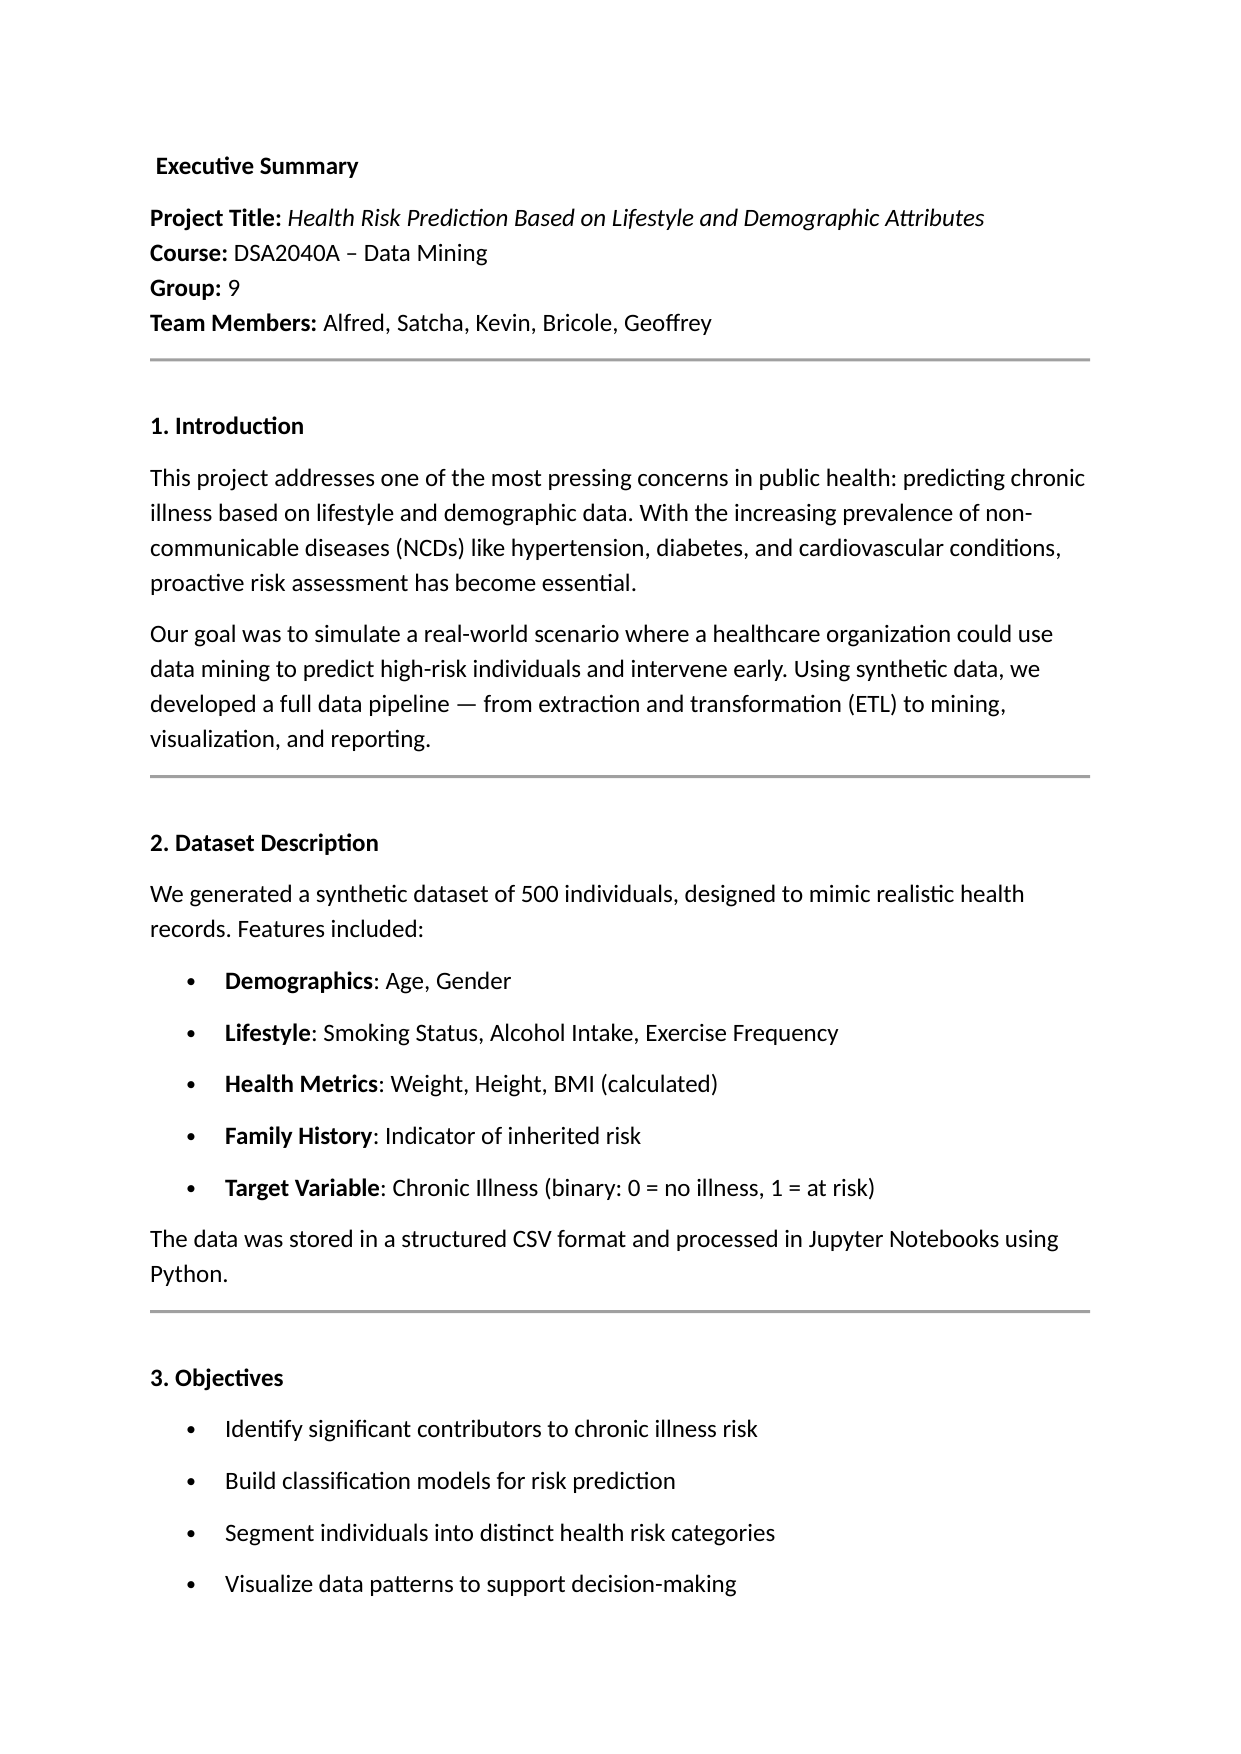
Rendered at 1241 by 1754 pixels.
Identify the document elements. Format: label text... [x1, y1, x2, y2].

text Our goal was to simulate a real-world scenario where a healthcare organization could use data mining to predict high-risk individuals and intervene early. Using synthetic data, we developed a full data pipeline — from extraction and transformation (ETL) to mining, visualization, and reporting. [150, 618, 1090, 754]
list Demographics: Age, Gender [187, 965, 1090, 996]
text 2. Dataset Description [150, 827, 1090, 857]
text 1. Introduction [150, 410, 1090, 441]
list Visualize data patterns to support decision-making [187, 1568, 1090, 1599]
text Executive Summary [150, 150, 1090, 181]
text 3. Objectives [150, 1362, 1090, 1392]
list Segment individuals into distinct health risk categories [187, 1517, 1090, 1547]
list Family History: Indicator of inherited risk [187, 1120, 1090, 1151]
list Target Variable: Chronic Illness (binary: 0 = no illness, 1 = at risk) [187, 1172, 1090, 1202]
text The data was stored in a structured CSV format and processed in Jupyter Notebooks using Python. [150, 1223, 1090, 1289]
list Health Metrics: Weight, Height, BMI (calculated) [187, 1068, 1090, 1099]
text We generated a synthetic dataset of 500 individuals, designed to mimic realistic health records. Features included: [150, 878, 1090, 944]
text This project addresses one of the most pressing concerns in public health: predicting chronic illness based on lifestyle and demographic data. With the increasing prevalence of non-communicable diseases (NCDs) like hypertension, diabetes, and cardiovascular conditions, proactive risk assessment has become essential. [150, 462, 1090, 597]
list Lifestyle: Smoking Status, Alcohol Intake, Exercise Frequency [187, 1017, 1090, 1047]
list Build classification models for risk prediction [187, 1465, 1090, 1496]
text Project Title: Health Risk Prediction Based on Lifestyle and Demographic Attributes Course: DSA2040A – Data Mining Group: 9 Team Members: Alfred, Satcha, Kevin, Bricole, Geoffrey [150, 202, 1090, 337]
list Identify significant contributors to chronic illness risk [187, 1413, 1090, 1444]
